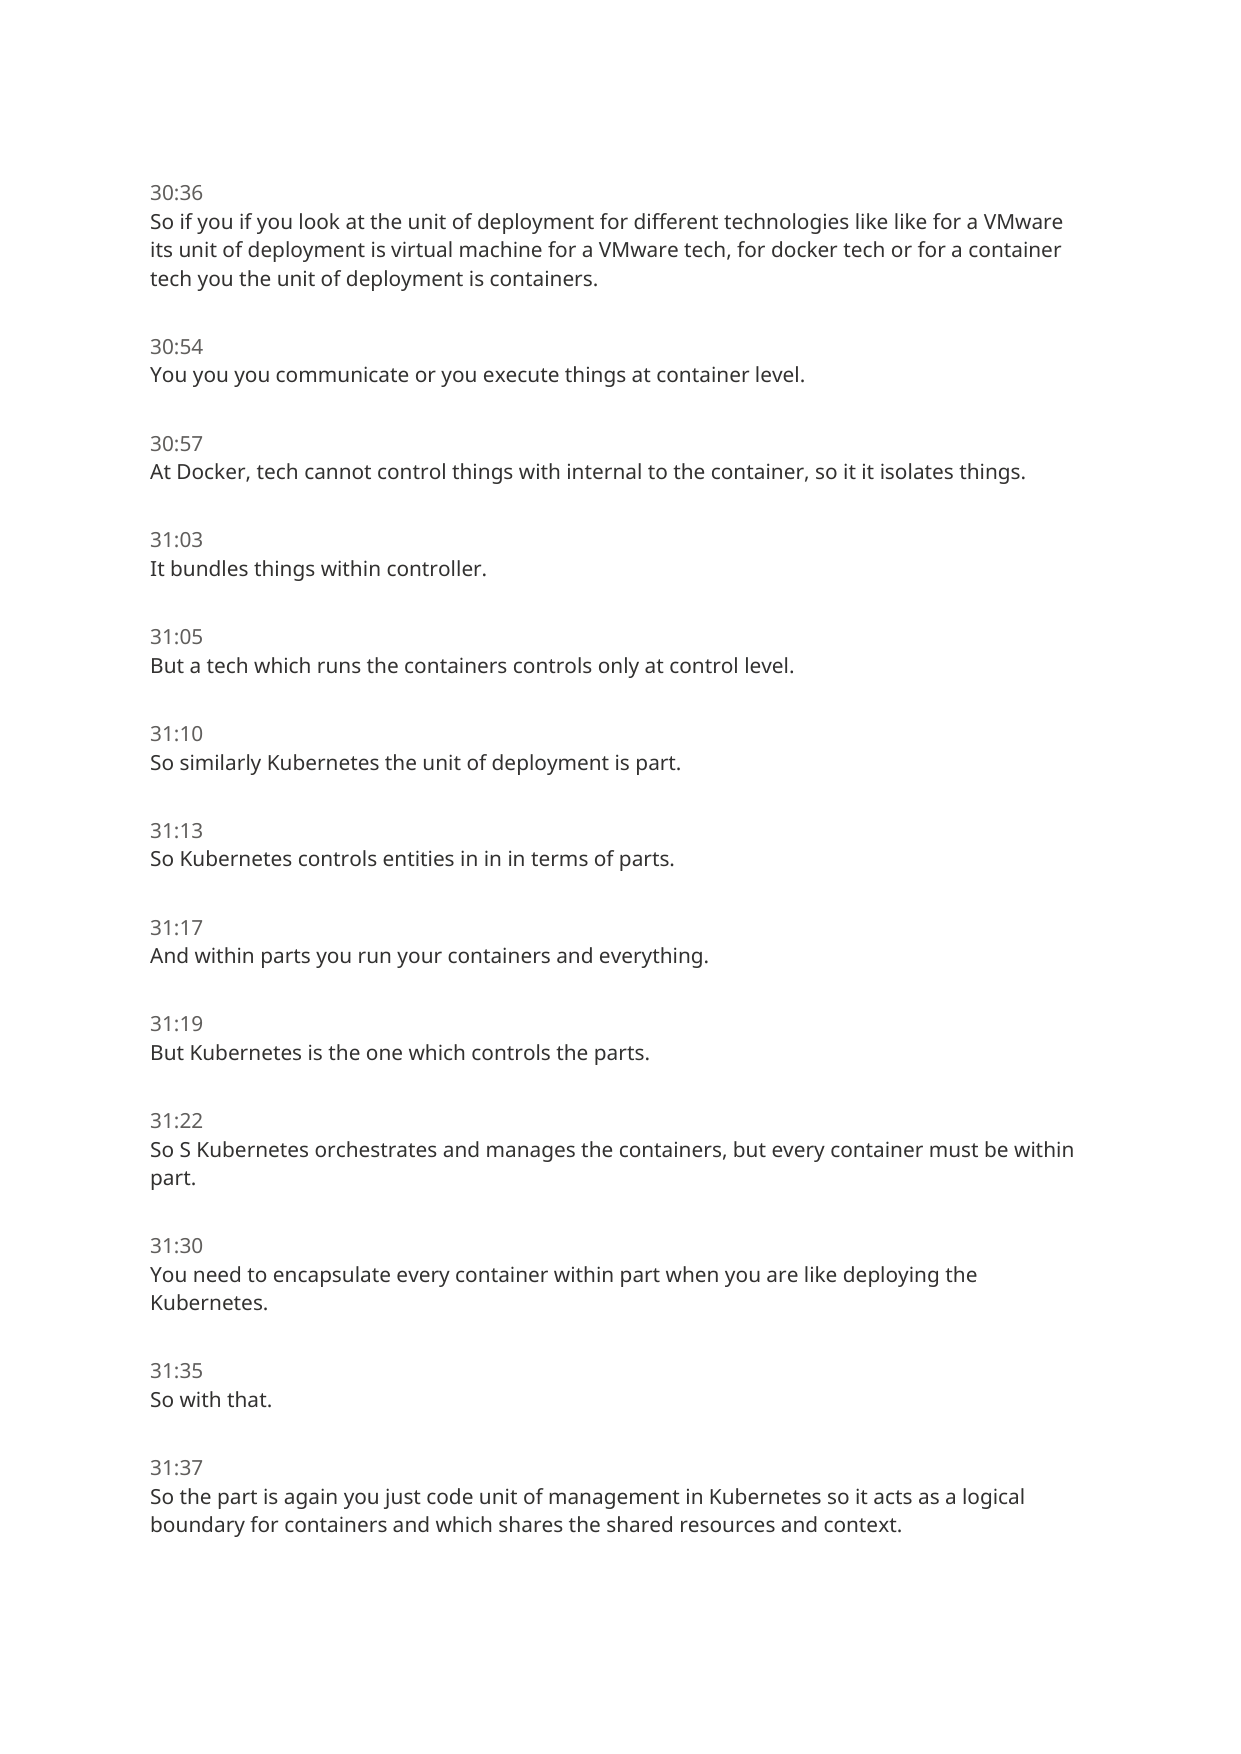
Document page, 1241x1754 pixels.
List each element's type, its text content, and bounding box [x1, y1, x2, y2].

text 31:22 So S Kubernetes orchestrates and manages the containers, but every container must be within part. [150, 1078, 1090, 1192]
text 30:57 At Docker, tech cannot control things with internal to the container, so it it isolates things. [150, 400, 1090, 486]
text 31:17 And within parts you run your containers and everything. [150, 884, 1090, 969]
text 31:19 But Kubernetes is the one which controls the parts. [150, 981, 1090, 1066]
text 31:35 So with that. [150, 1328, 1090, 1413]
text 31:30 You need to encapsulate every container within part when you are like deploying the Kubernetes. [150, 1203, 1090, 1317]
text 31:05 But a tech which runs the containers controls only at control level. [150, 594, 1090, 679]
text 31:37 So the part is again you just code unit of management in Kubernetes so it acts as a logical boundary for containers and which shares the shared resources and context. [150, 1425, 1090, 1539]
text 31:03 It bundles things within controller. [150, 497, 1090, 582]
text 30:36 So if you if you look at the unit of deployment for different technologies like like for a VMware its unit of deployment is virtual machine for a VMware tech, for docker tech or for a container tech you the unit of deployment is containers. [150, 150, 1090, 292]
text 31:13 So Kubernetes controls entities in in in terms of parts. [150, 787, 1090, 873]
text 30:54 You you you communicate or you execute things at container level. [150, 304, 1090, 389]
text 31:10 So similarly Kubernetes the unit of deployment is part. [150, 691, 1090, 776]
